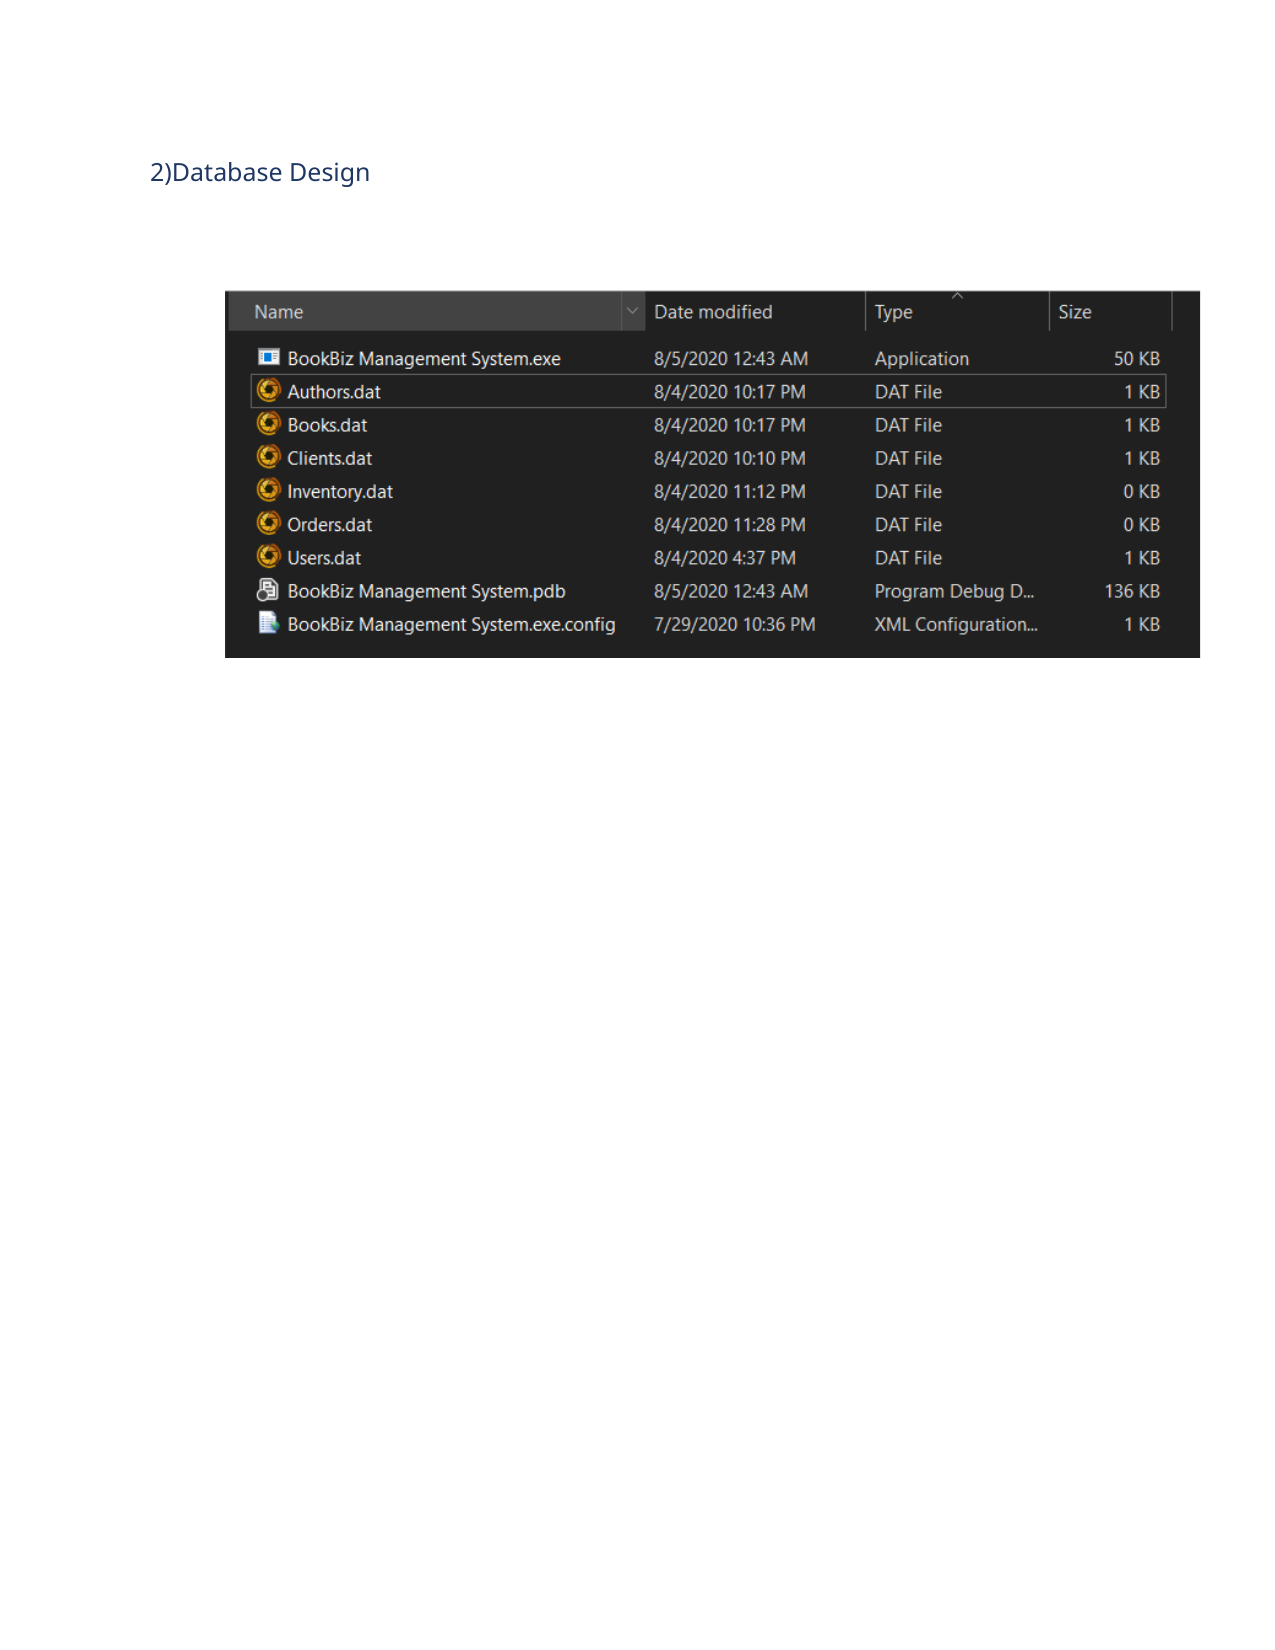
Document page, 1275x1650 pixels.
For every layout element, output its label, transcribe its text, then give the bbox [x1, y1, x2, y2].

subtitle 2)Database Design [150, 154, 1125, 188]
picture [225, 289, 1200, 658]
